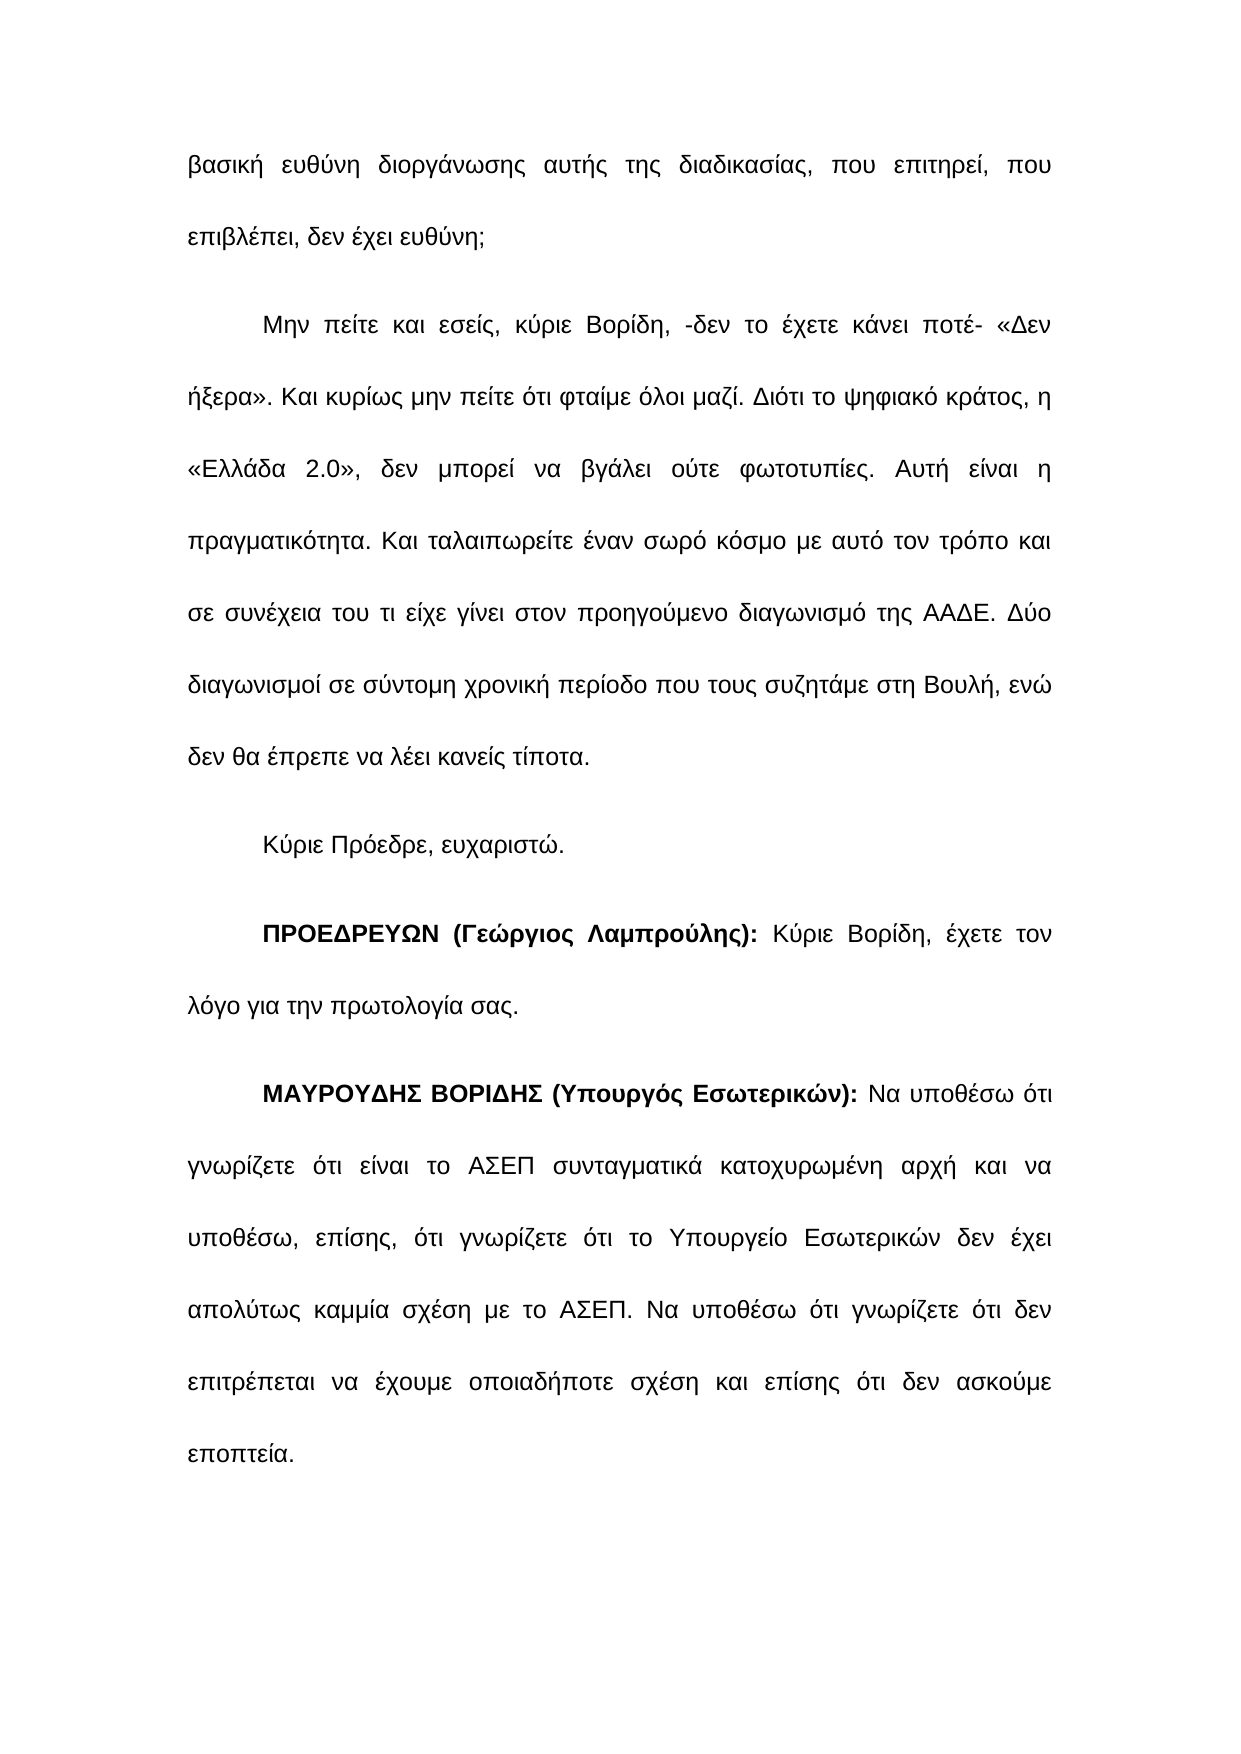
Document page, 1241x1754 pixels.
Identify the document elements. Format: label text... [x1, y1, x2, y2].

text Κύριε Πρόεδρε, ευχαριστώ. [187, 830, 1053, 859]
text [187, 150, 1053, 251]
text ΠΡΟΕΔΡΕΥΩΝ (Γεώργιος Λαμπρούλης): Κύριε Βορίδη, έχετε τον λόγο για την πρωτολογία σας. [187, 919, 1053, 1019]
text ΜΑΥΡΟΥΔΗΣ ΒΟΡΙΔΗΣ (Υπουργός Εσωτερικών): Να υποθέσω ότι γνωρίζετε ότι είναι το ΑΣΕΠ συνταγματικά κατοχυρωμένη αρχή και να υποθέσω, επίσης, ότι γνωρίζετε ότι το Υπουργείο Εσωτερικών δεν έχει απολύτως καμμία σχέση με το ΑΣΕΠ. Να υποθέσω ότι γνωρίζετε ότι δεν επιτρέπεται να έχουμε οποιαδήποτε σχέση και επίσης ότι δεν ασκούμε εποπτεία. [187, 1079, 1053, 1467]
text Μην πείτε και εσείς, κύριε Βορίδη, -δεν το έχετε κάνει ποτέ- «Δεν ήξερα». Και κυρίως μην πείτε ότι φταίμε όλοι μαζί. Διότι το ψηφιακό κράτος, η «Ελλάδα 2.0», δεν μπορεί να βγάλει ούτε φωτοτυπίες. Αυτή είναι η πραγματικότητα. Και ταλαιπωρείτε έναν σωρό κόσμο με αυτό τον τρόπο και σε συνέχεια του τι είχε γίνει στον προηγούμενο διαγωνισμό της ΑΑΔΕ. Δύο διαγωνισμοί σε σύντομη χρονική περίοδο που τους συζητάμε στη Βουλή, ενώ δεν θα έπρεπε να λέει κανείς τίποτα. [187, 310, 1053, 770]
